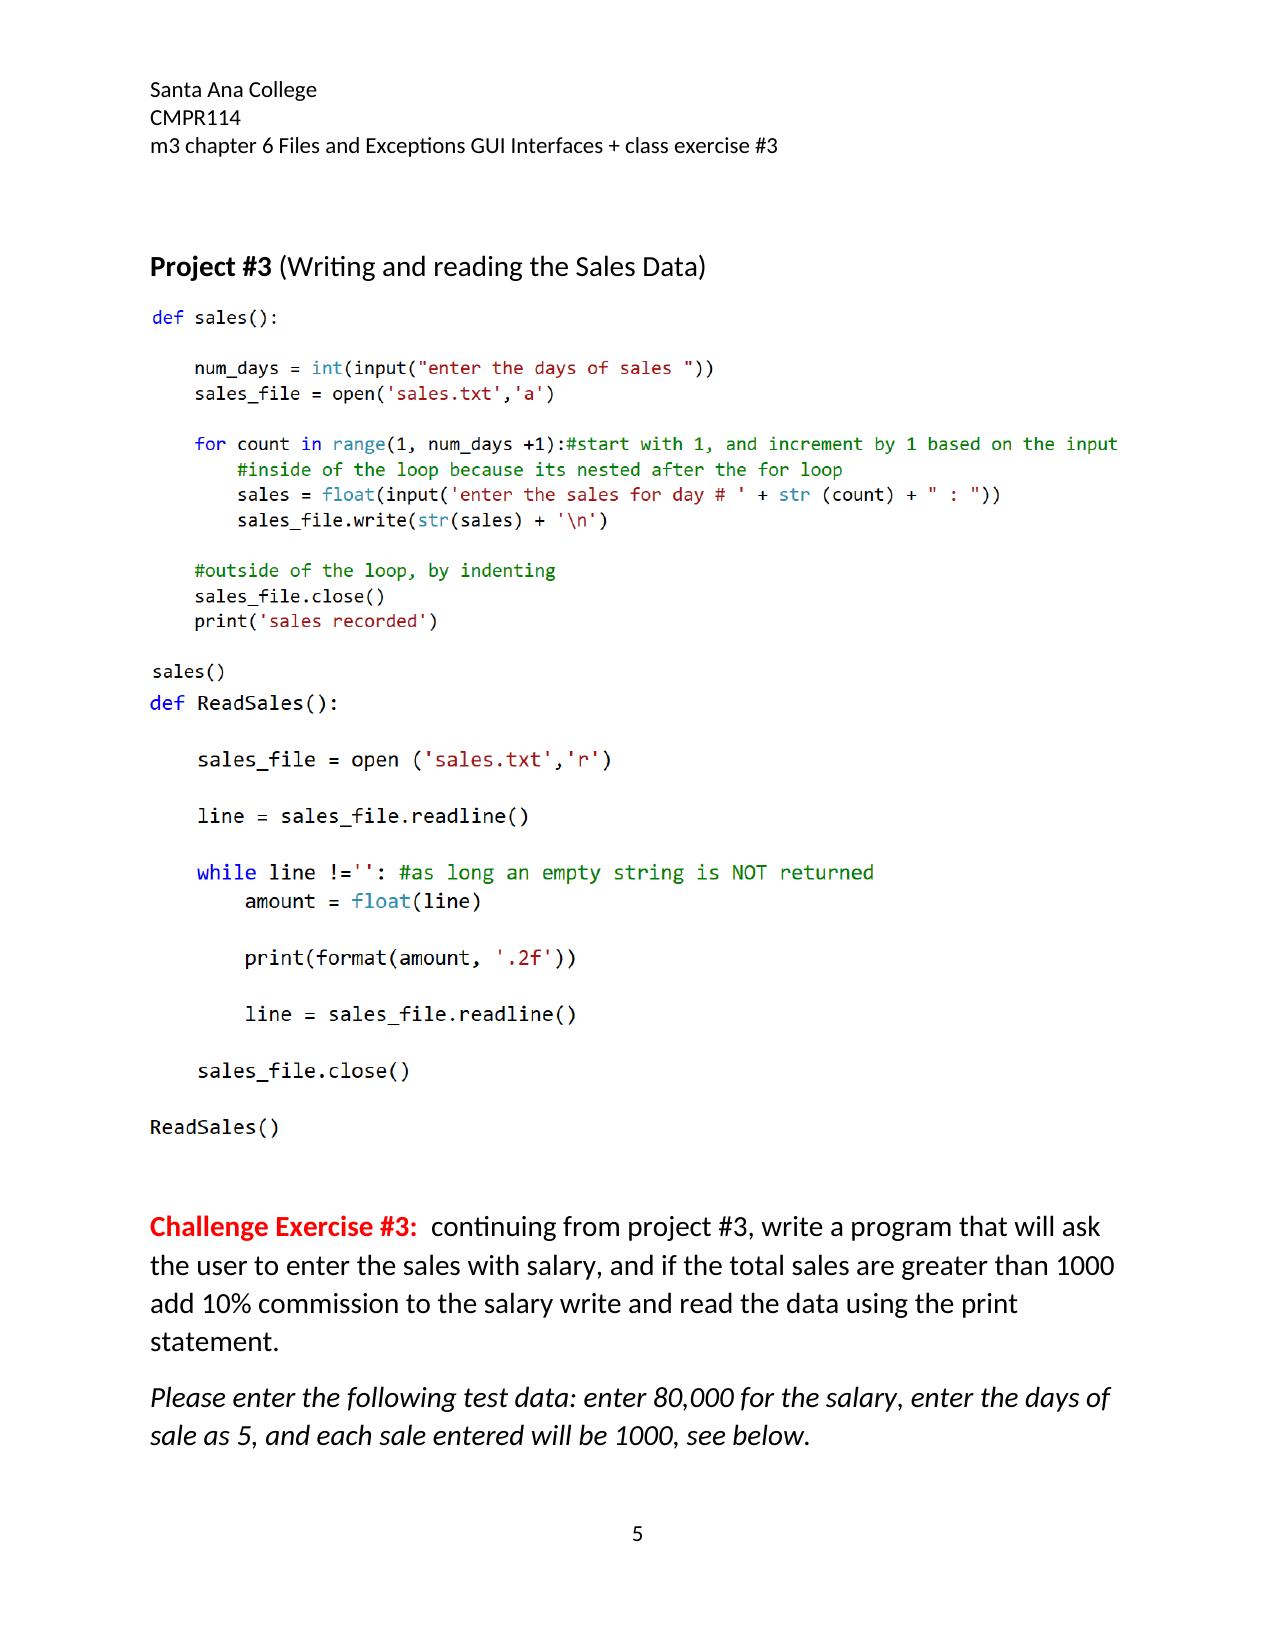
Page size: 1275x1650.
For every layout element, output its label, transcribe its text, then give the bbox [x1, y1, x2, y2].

text Project #3 (Writing and reading the Sales Data) [150, 248, 1125, 284]
text Please enter the following test data: enter 80,000 for the salary, enter the days of sale as 5, and each sale entered will be 1000, see below. [150, 1379, 1125, 1453]
text Challenge Exercise #3: continuing from project #3, write a program that will ask the user to enter the sales with salary, and if the total sales are greater than 1000 add 10% commission to the salary write and read the data using the print statement. [150, 1208, 1125, 1359]
